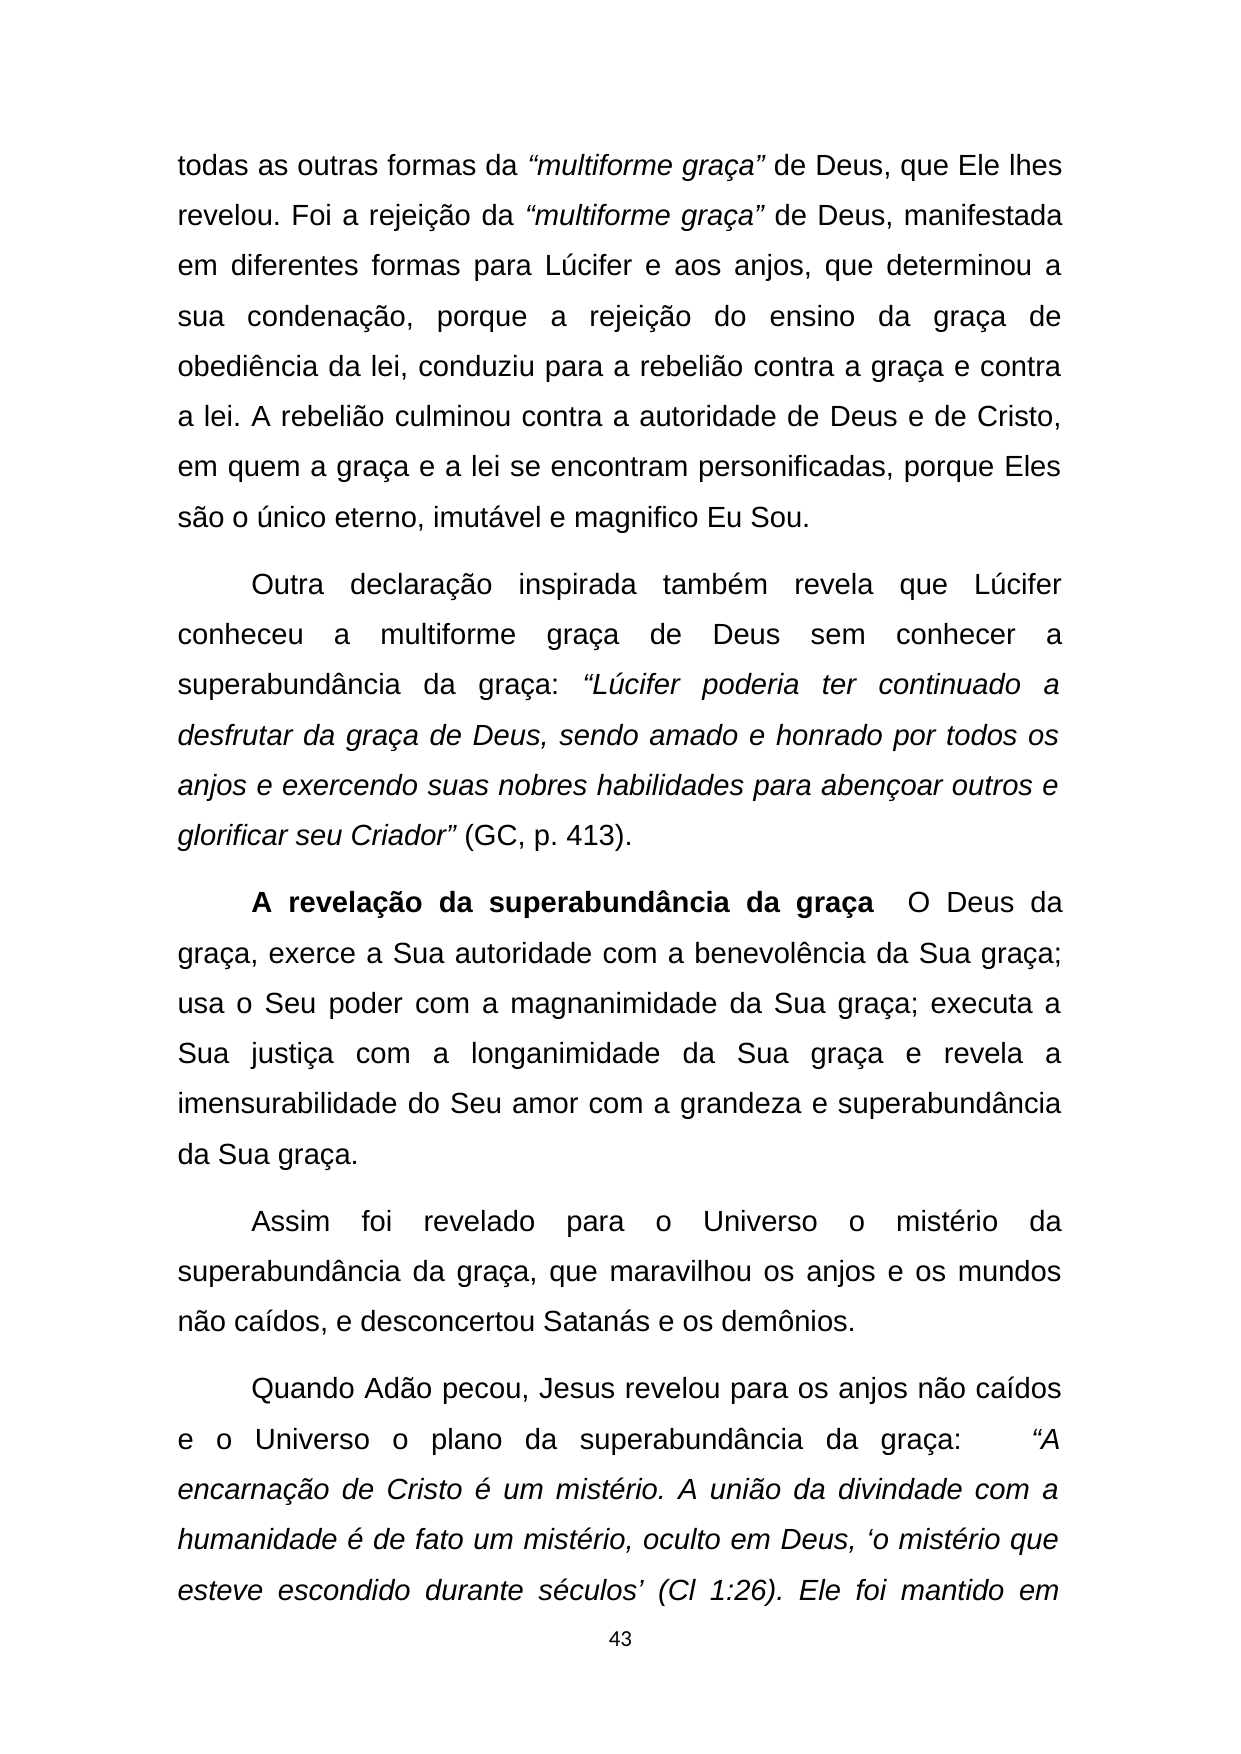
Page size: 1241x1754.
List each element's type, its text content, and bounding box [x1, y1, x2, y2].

text A revelação da superabundância da graça O Deus da graça, exerce a Sua autoridade com a benevolência da Sua graça; usa o Seu poder com a magnanimidade da Sua graça; executa a Sua justiça com a longanimidade da Sua graça e revela a imensurabilidade do Seu amor com a grandeza e superabundância da Sua graça. [177, 885, 1063, 1170]
text Assim foi revelado para o Universo o mistério da superabundância da graça, que maravilhou os anjos e os mundos não caídos, e desconcertou Satanás e os demônios. [177, 1204, 1063, 1338]
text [177, 148, 1063, 533]
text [177, 1371, 1063, 1606]
text Outra declaração inspirada também revela que Lúcifer conheceu a multiforme graça de Deus sem conhecer a superabundância da graça: “Lúcifer poderia ter continuado a desfrutar da graça de Deus, sendo amado e honrado por todos os anjos e exercendo suas nobres habilidades para abençoar outros e glorificar seu Criador” (GC, p. 413). [177, 567, 1063, 852]
